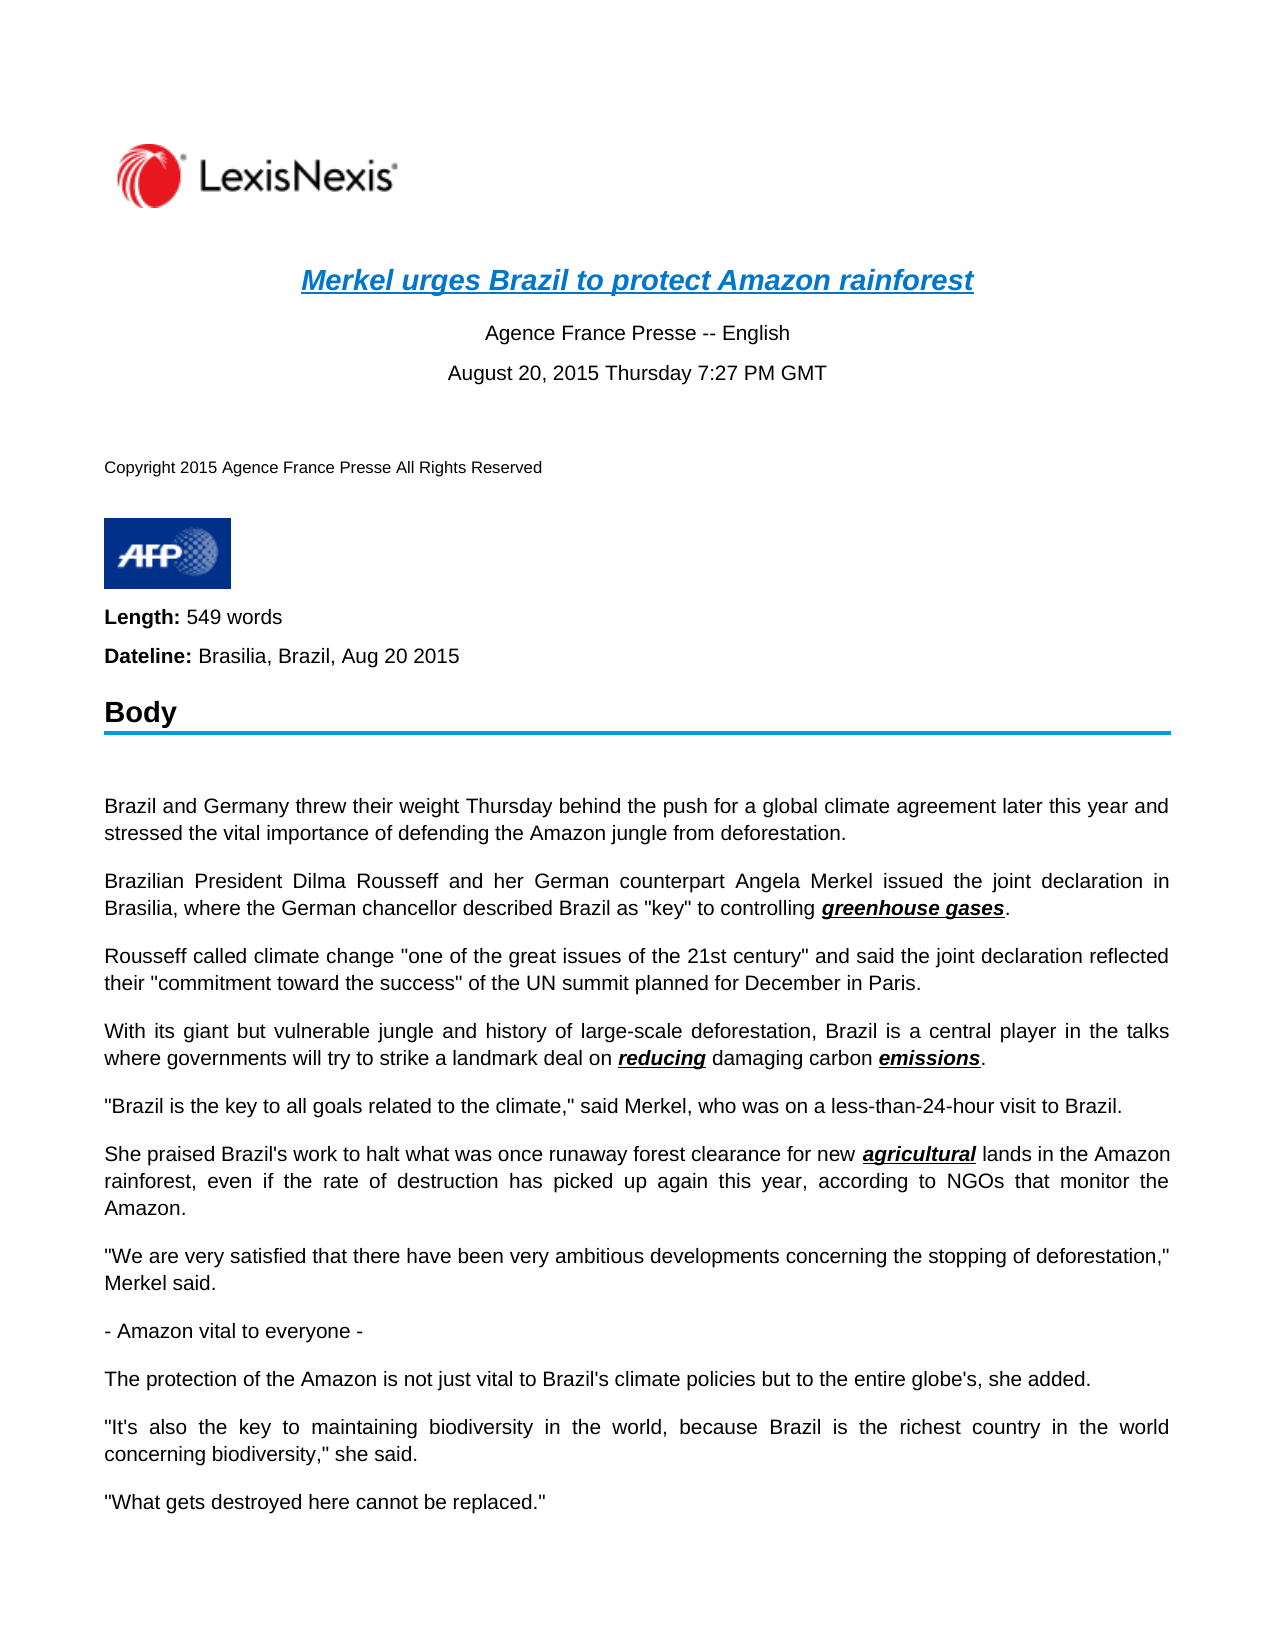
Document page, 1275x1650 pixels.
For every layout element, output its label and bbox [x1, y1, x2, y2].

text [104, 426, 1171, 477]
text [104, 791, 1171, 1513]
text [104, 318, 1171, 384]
picture [104, 144, 412, 208]
picture [104, 518, 231, 589]
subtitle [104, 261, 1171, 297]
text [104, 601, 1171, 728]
